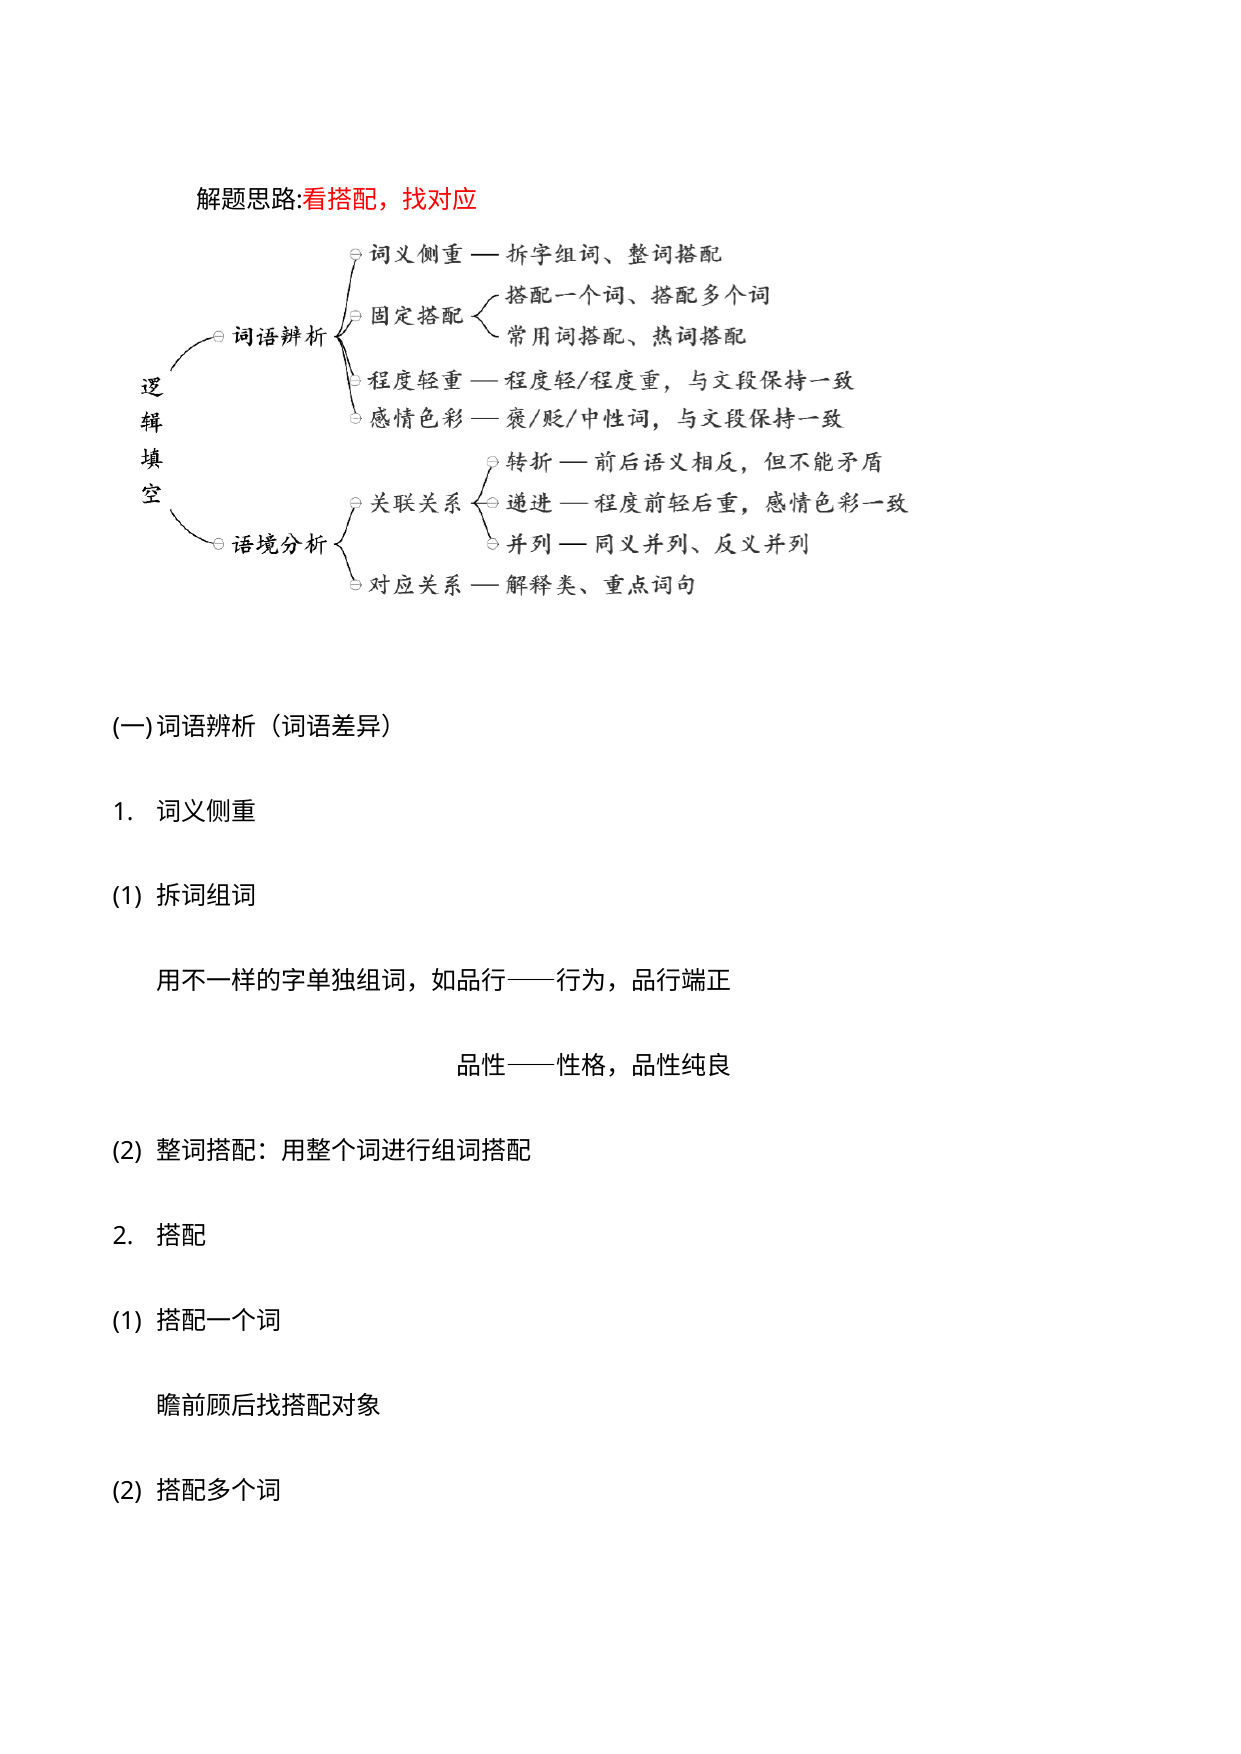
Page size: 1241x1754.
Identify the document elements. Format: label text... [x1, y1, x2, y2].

text 用不一样的字单独组词，如品行——行为，品行端正 [156, 945, 1128, 1013]
list 词语辨析（词语差异） [112, 690, 1128, 758]
text 品性——性格，品性纯良 [419, 1030, 1128, 1098]
text 解题思路:看搭配，找对应 [112, 164, 1128, 232]
list 搭配多个词 [112, 1454, 1128, 1522]
list 整词搭配：用整个词进行组词搭配 [112, 1115, 1128, 1183]
list 拆词组词 [112, 860, 1128, 928]
list 搭配一个词 [112, 1284, 1128, 1352]
list 搭配 [112, 1199, 1128, 1267]
picture [112, 231, 922, 606]
text 瞻前顾后找搭配对象 [156, 1369, 1128, 1437]
list 词义侧重 [112, 775, 1128, 843]
